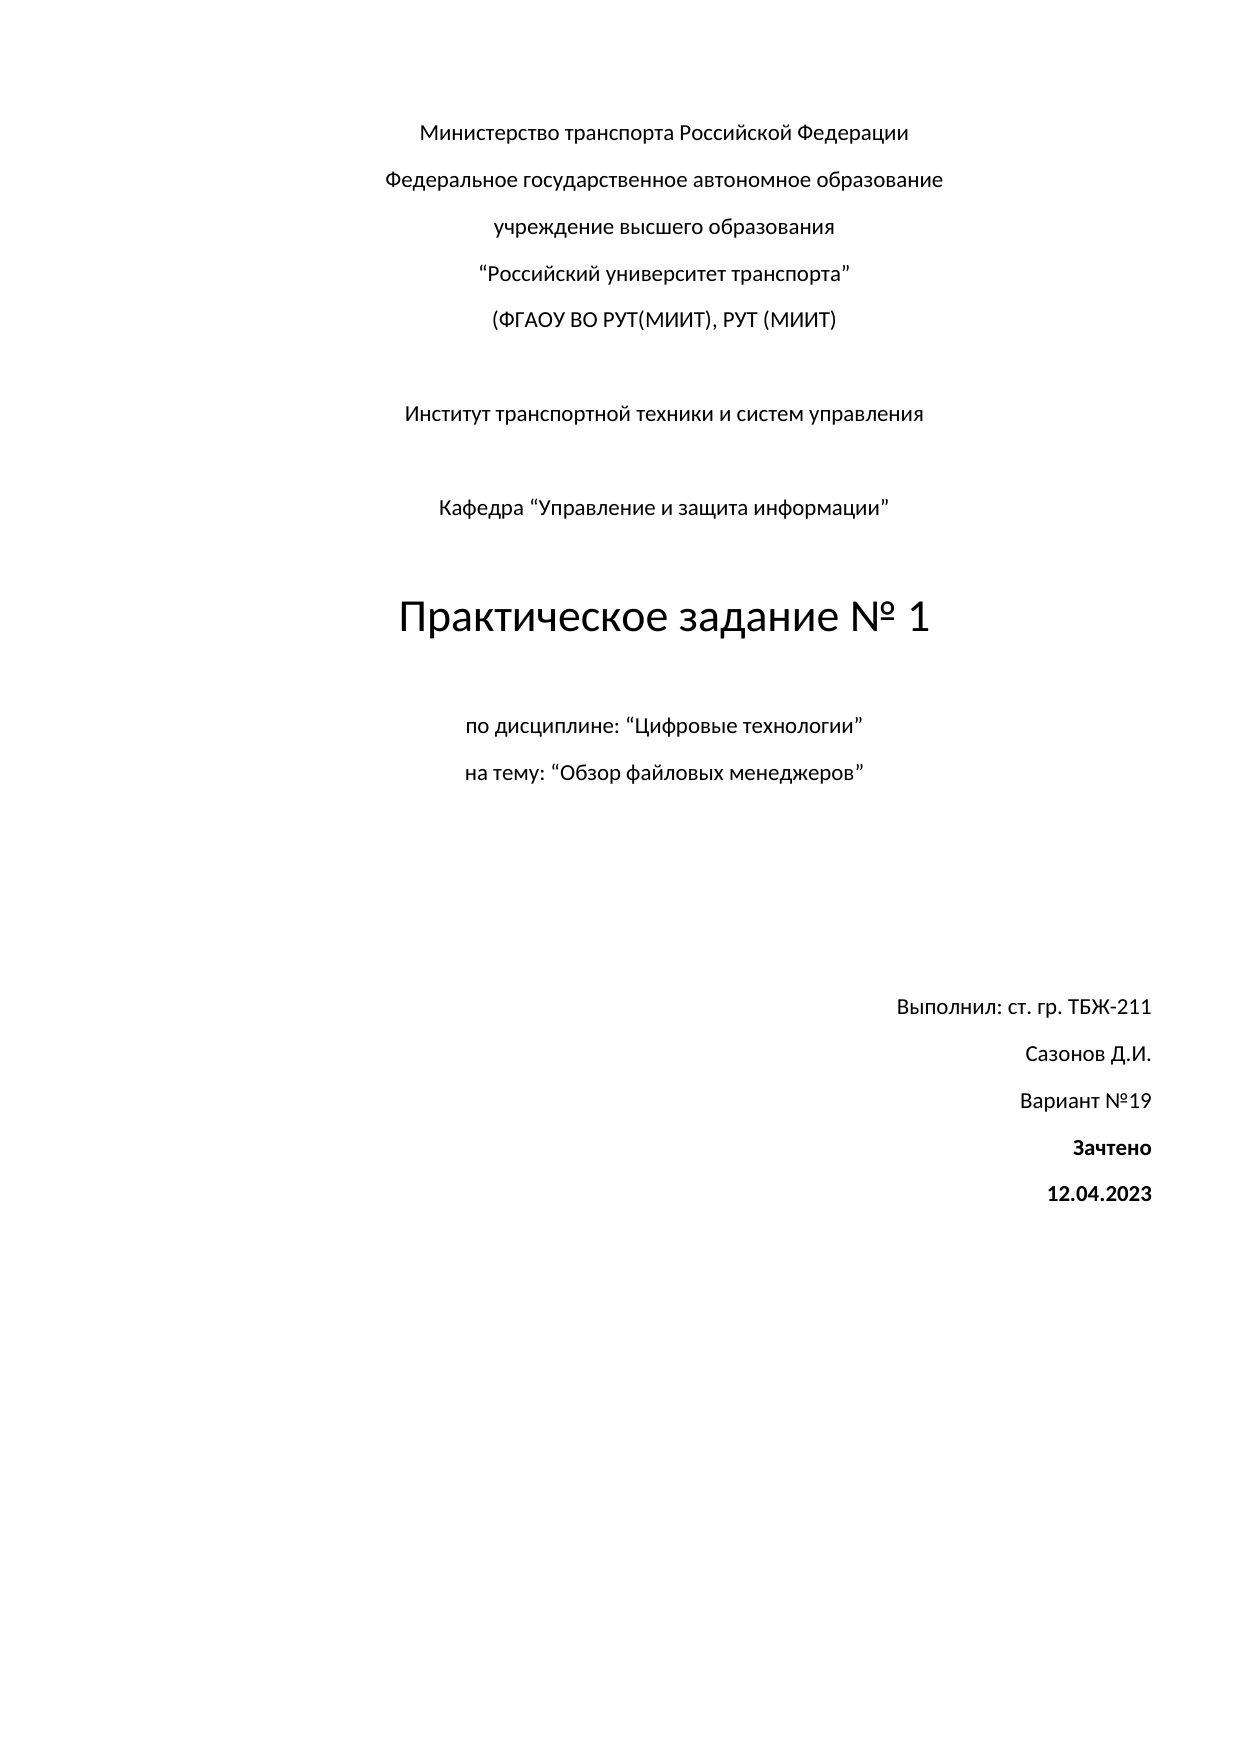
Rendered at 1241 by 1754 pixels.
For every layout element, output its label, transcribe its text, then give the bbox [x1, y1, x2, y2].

text 12.04.2023 [177, 1179, 1152, 1207]
text по дисциплине: “Цифровые технологии” [177, 711, 1152, 739]
text Сазонов Д.И. [177, 1039, 1152, 1067]
text Выполнил: ст. гр. ТБЖ-211 [177, 992, 1152, 1020]
text Кафедра “Управление и защита информации” [177, 493, 1152, 521]
text Федеральное государственное автономное образование [177, 165, 1152, 193]
text на тему: “Обзор файловых менеджеров” [177, 758, 1152, 786]
text Министерство транспорта Российской Федерации [177, 118, 1152, 146]
text Институт транспортной техники и систем управления [177, 399, 1152, 427]
text учреждение высшего образования [177, 212, 1152, 240]
text Практическое задание № 1 [177, 587, 1152, 643]
text “Российский университет транспорта” [177, 259, 1152, 287]
text Вариант №19 [177, 1086, 1152, 1114]
text (ФГАОУ ВО РУТ(МИИТ), РУТ (МИИТ) [177, 306, 1152, 334]
text Зачтено [177, 1133, 1152, 1161]
